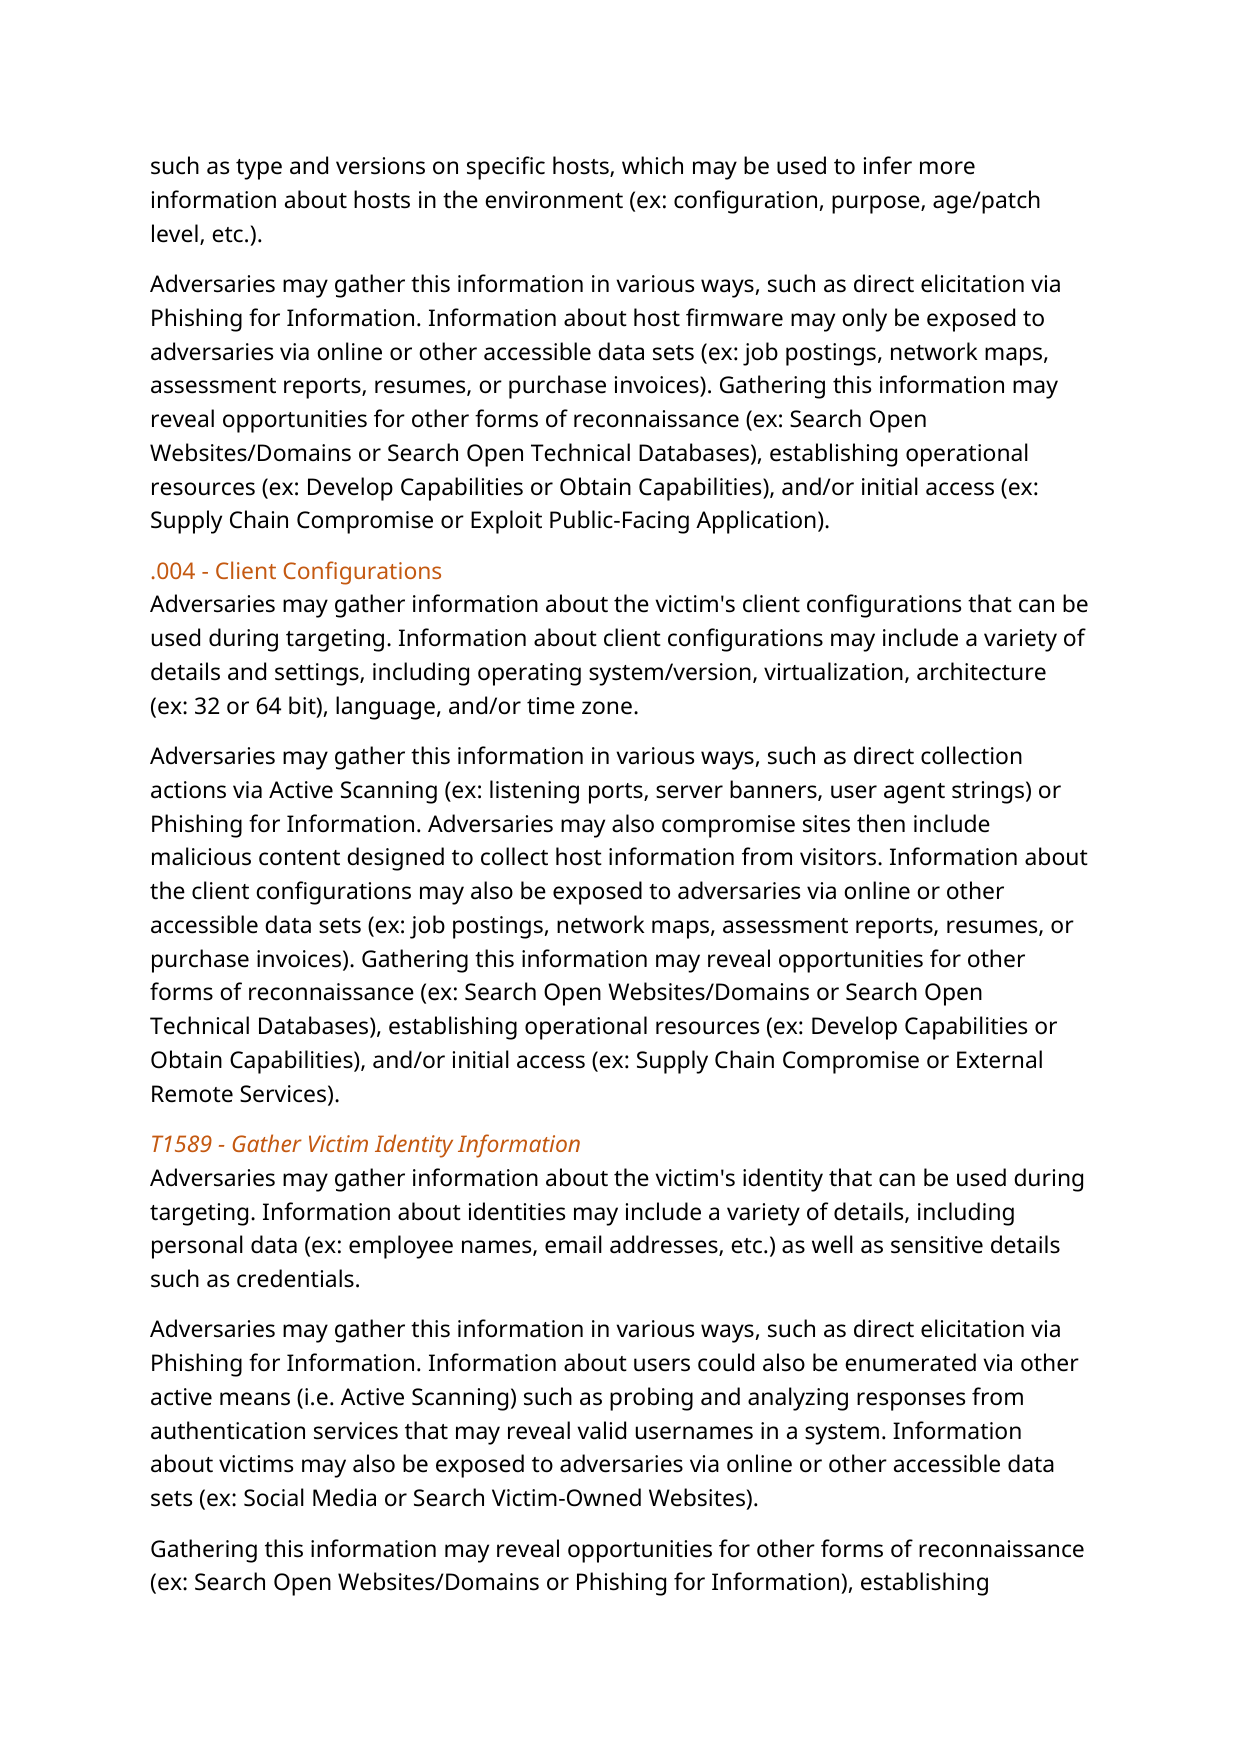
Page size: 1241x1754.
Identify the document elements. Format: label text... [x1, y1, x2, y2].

text Adversaries may gather information about the victim's identity that can be used during targeting. Information about identities may include a variety of details, including personal data (ex: employee names, email addresses, etc.) as well as sensitive details such as credentials. [150, 1162, 1090, 1294]
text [150, 1532, 1090, 1597]
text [150, 150, 1090, 249]
text Adversaries may gather information about the victim's client configurations that can be used during targeting. Information about client configurations may include a variety of details and settings, including operating system/version, virtualization, architecture (ex: 32 or 64 bit), language, and/or time zone. [150, 588, 1090, 721]
subtitle .004 - Client Configurations [150, 554, 1090, 586]
subtitle T1589 - Gather Victim Identity Information [150, 1128, 1090, 1159]
text Adversaries may gather this information in various ways, such as direct elicitation via Phishing for Information. Information about host firmware may only be exposed to adversaries via online or other accessible data sets (ex: job postings, network maps, assessment reports, resumes, or purchase invoices). Gathering this information may reveal opportunities for other forms of reconnaissance (ex: Search Open Websites/Domains or Search Open Technical Databases), establishing operational resources (ex: Develop Capabilities or Obtain Capabilities), and/or initial access (ex: Supply Chain Compromise or Exploit Public-Facing Application). [150, 268, 1090, 535]
text Adversaries may gather this information in various ways, such as direct collection actions via Active Scanning (ex: listening ports, server banners, user agent strings) or Phishing for Information. Adversaries may also compromise sites then include malicious content designed to collect host information from visitors. Information about the client configurations may also be exposed to adversaries via online or other accessible data sets (ex: job postings, network maps, assessment reports, resumes, or purchase invoices). Gathering this information may reveal opportunities for other forms of reconnaissance (ex: Search Open Websites/Domains or Search Open Technical Databases), establishing operational resources (ex: Develop Capabilities or Obtain Capabilities), and/or initial access (ex: Supply Chain Compromise or External Remote Services). [150, 740, 1090, 1109]
text Adversaries may gather this information in various ways, such as direct elicitation via Phishing for Information. Information about users could also be enumerated via other active means (i.e. Active Scanning) such as probing and analyzing responses from authentication services that may reveal valid usernames in a system. Information about victims may also be exposed to adversaries via online or other accessible data sets (ex: Social Media or Search Victim-Owned Websites). [150, 1313, 1090, 1513]
